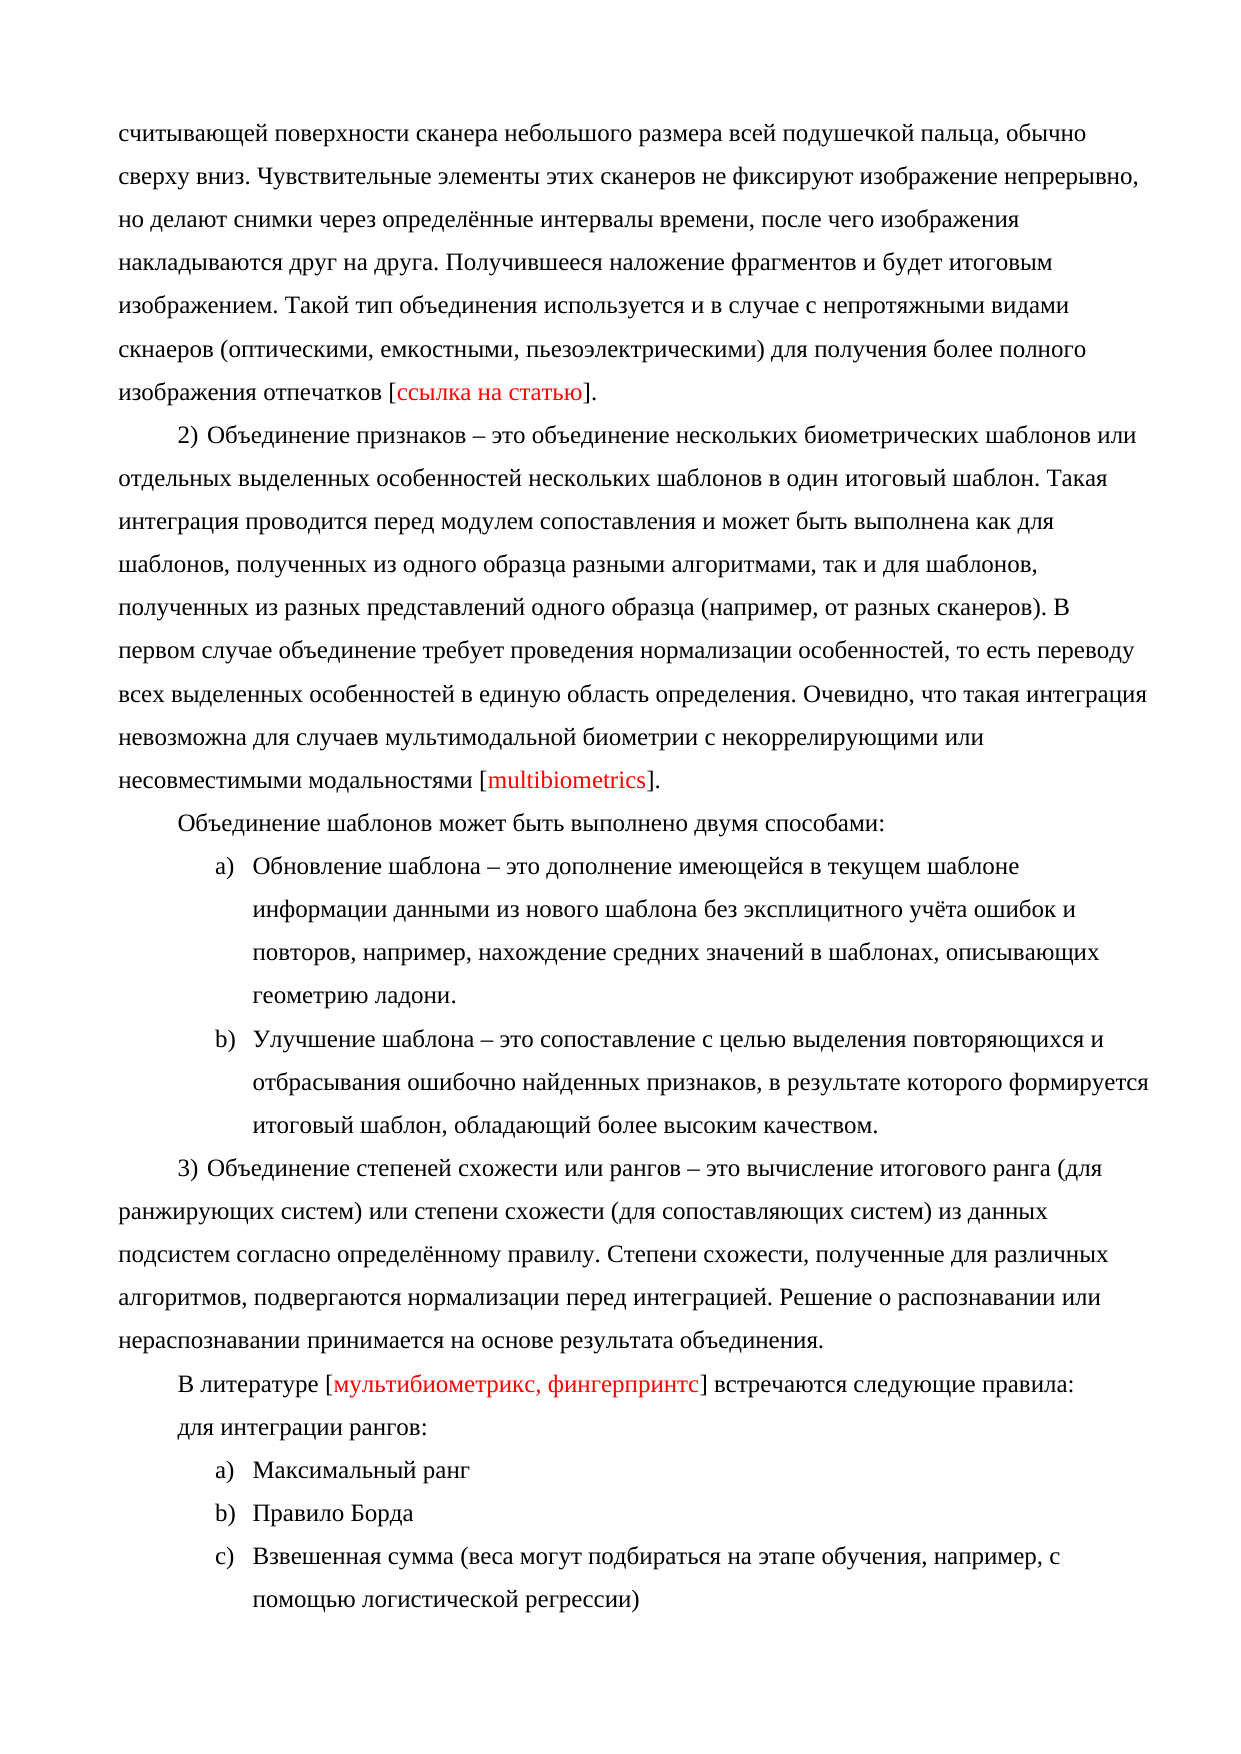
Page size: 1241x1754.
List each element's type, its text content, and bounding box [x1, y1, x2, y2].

list Объединение признаков – это объединение нескольких биометрических шаблонов или отдельных выделенных особенностей нескольких шаблонов в один итоговый шаблон. Такая интеграция проводится перед модулем сопоставления и может быть выполнена как для шаблонов, полученных из одного образца разными алгоритмами, так и для шаблонов, полученных из разных представлений одного образца (например, от разных сканеров). В первом случае объединение требует проведения нормализации особенностей, то есть переводу всех выделенных особенностей в единую область определения. Очевидно, что такая интеграция невозможна для случаев мультимодальной биометрии с некоррелирующими или несовместимыми модальностями [multibiometrics]. [118, 420, 1152, 794]
list Объединение степеней схожести или рангов – это вычисление итогового ранга (для ранжирующих систем) или степени схожести (для сопоставляющих систем) из данных подсистем согласно определённому правилу. Степени схожести, полученные для различных алгоритмов, подвергаются нормализации перед интеграцией. Решение о распознавании или нераспознавании принимается на основе результата объединения. [118, 1153, 1152, 1354]
list Улучшение шаблона – это сопоставление с целью выделения повторяющихся и отбрасывания ошибочно найденных признаков, в результате которого формируется итоговый шаблон, обладающий более высоким качеством. [215, 1024, 1152, 1139]
list Максимальный ранг [215, 1455, 1152, 1484]
list Обновление шаблона – это дополнение имеющейся в текущем шаблоне информации данными из нового шаблона без эксплицитного учёта ошибок и повторов, например, нахождение средних значений в шаблонах, описывающих геометрию ладони. [215, 851, 1152, 1009]
list Взвешенная сумма (веса могут подбираться на этапе обучения, например, с помощью логистической регрессии) [215, 1541, 1152, 1613]
list для интеграции рангов: [118, 1412, 1152, 1441]
list В литературе [мультибиометрикс, фингерпринтс] встречаются следующие правила: [118, 1369, 1152, 1397]
list Правило Борда [215, 1498, 1152, 1527]
list Объединение шаблонов может быть выполнено двумя способами: [118, 808, 1152, 837]
